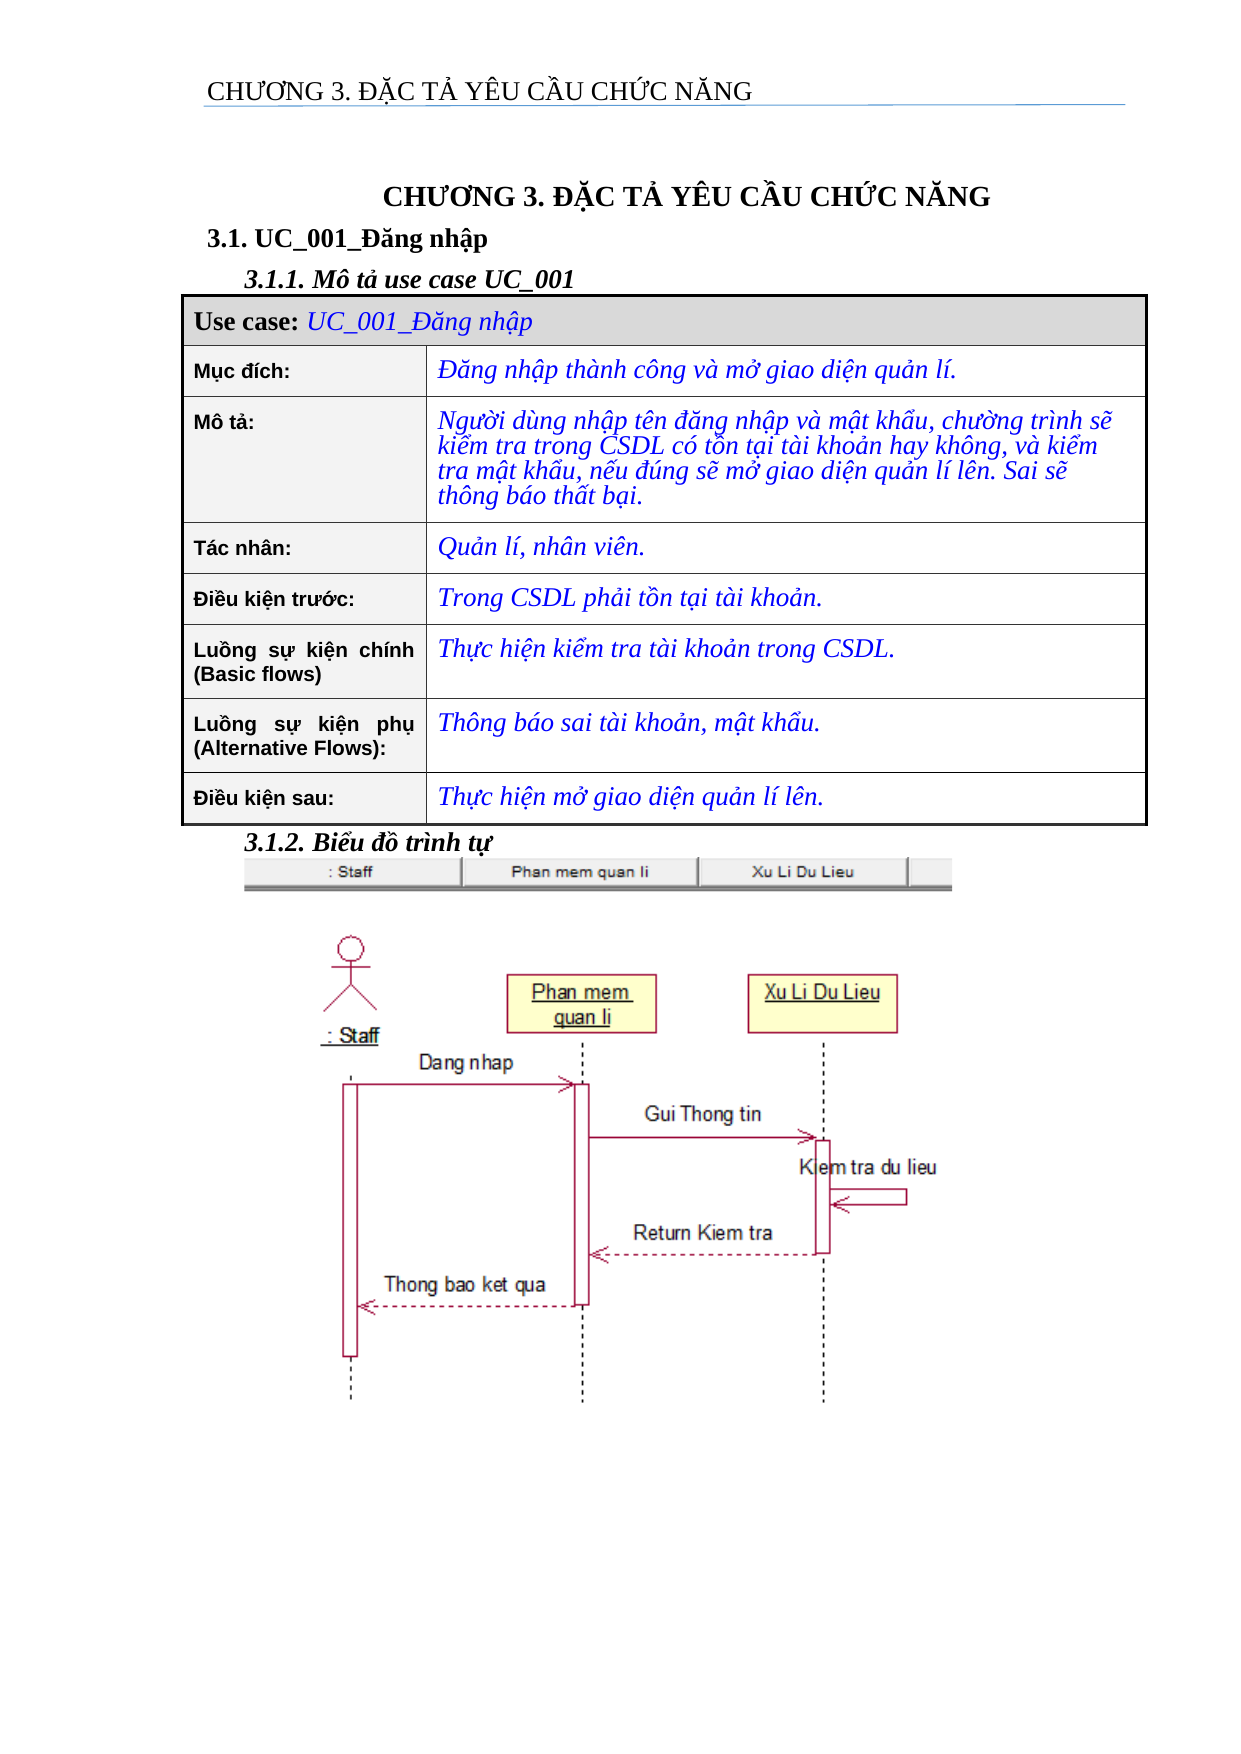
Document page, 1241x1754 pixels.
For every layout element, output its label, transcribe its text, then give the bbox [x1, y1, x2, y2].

table_cell Trong CSDL phải tồn tại tài khoản. [427, 574, 1145, 624]
table_cell Mục đích: [184, 346, 426, 396]
table_cell Mô tả: [184, 397, 426, 522]
table_cell Luồng sự kiện phụ (Alternative Flows): [184, 699, 426, 772]
table_cell Quản lí, nhân viên. [427, 523, 1145, 573]
table_cell Người dùng nhập tên đăng nhập và mật khẩu, chường trình sẽ kiểm tra trong CSDL có tồn tại tài khoản hay không, và kiểm tra mật khẩu, nếu đúng sẽ mở giao diện quản lí lên. Sai sẽ thông báo thất bại. [427, 397, 1145, 522]
text Biểu đồ trình tự [244, 826, 1122, 857]
text UC_001_Đăng nhập [207, 222, 1122, 253]
table_cell Thực hiện kiểm tra tài khoản trong CSDL. [427, 625, 1145, 698]
text ĐẶC TẢ YÊU CẦU CHỨC NĂNG [251, 179, 1122, 212]
table_cell Điều kiện sau: [184, 773, 426, 823]
table_cell Tác nhân: [184, 523, 426, 573]
table_cell Điều kiện trước: [184, 574, 426, 624]
table_cell Thông báo sai tài khoản, mật khẩu. [427, 699, 1145, 772]
table_cell Thực hiện mở giao diện quản lí lên. [427, 773, 1145, 823]
table_header Use case: UC_001_Đăng nhập [184, 297, 1145, 345]
table_cell Luồng sự kiện chính (Basic flows) [184, 625, 426, 698]
picture [244, 857, 953, 1406]
text Mô tả use case UC_001 [244, 263, 1122, 294]
table_cell Đăng nhập thành công và mở giao diện quản lí. [427, 346, 1145, 396]
